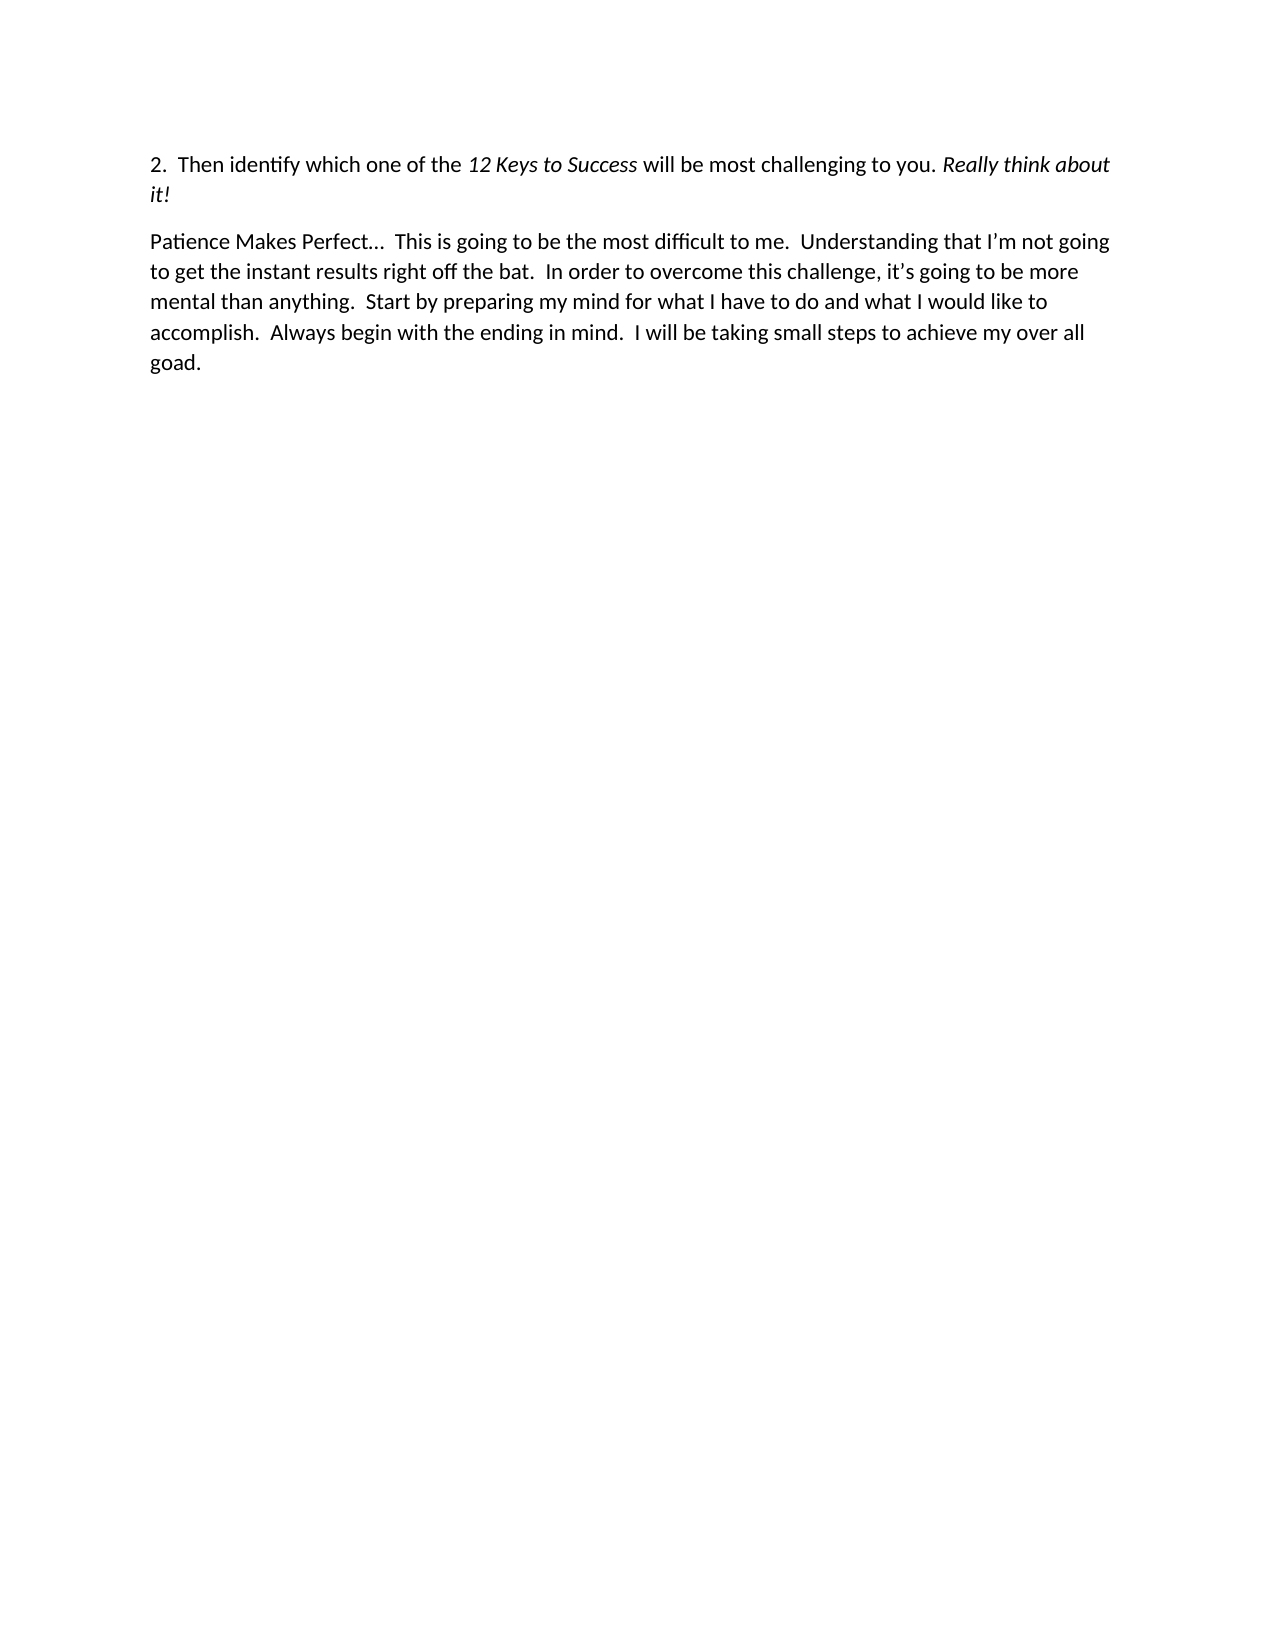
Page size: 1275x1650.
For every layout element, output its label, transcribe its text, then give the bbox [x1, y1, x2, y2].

text Patience Makes Perfect… This is going to be the most difficult to me. Understanding that I’m not going to get the instant results right off the bat. In order to overcome this challenge, it’s going to be more mental than anything. Start by preparing my mind for what I have to do and what I would like to accomplish. Always begin with the ending in mind. I will be taking small steps to achieve my over all goad. [150, 227, 1125, 376]
text 2. Then identify which one of the 12 Keys to Success will be most challenging to you. Really think about it! [150, 150, 1125, 208]
